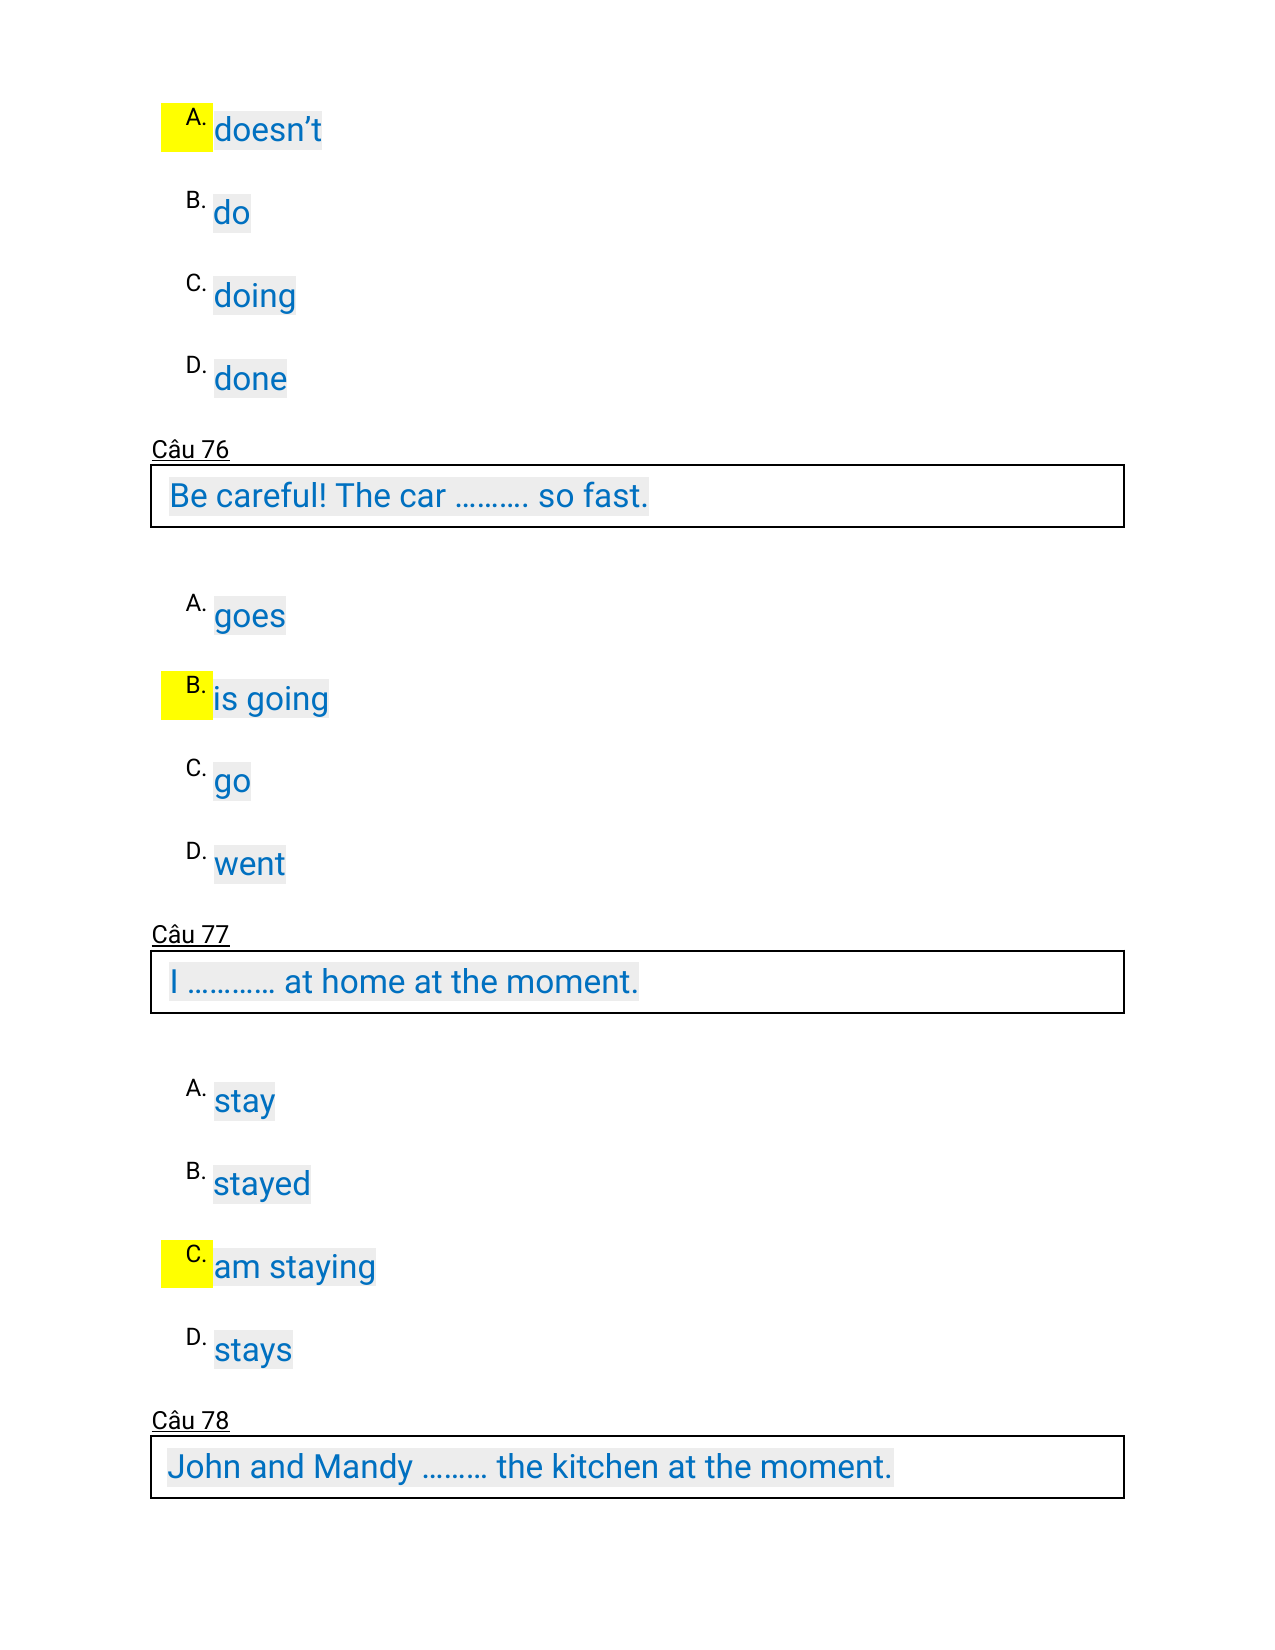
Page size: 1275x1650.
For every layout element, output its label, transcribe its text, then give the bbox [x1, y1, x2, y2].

text D. stays [161, 1322, 1269, 1371]
text A. stay [161, 1074, 1269, 1123]
text D. went [161, 837, 1269, 886]
text C. am staying [213, 1240, 1269, 1288]
text B. do [161, 186, 1269, 235]
text Câu 78 [151, 1406, 1269, 1435]
text A. doesn’t [213, 103, 1269, 152]
text C. doing [161, 269, 1269, 317]
text A. goes [161, 588, 1269, 637]
table_header John and Mandy ……… the kitchen at the moment. [152, 1437, 1123, 1497]
table_header Be careful! The car ………. so fast. [152, 466, 1123, 526]
text Câu 77 [151, 920, 1269, 949]
text B. is going [213, 671, 1269, 720]
text B. stayed [161, 1157, 1269, 1206]
table_header I ………… at home at the moment. [152, 952, 1123, 1012]
text Câu 76 [151, 435, 1269, 464]
text C. go [161, 754, 1269, 803]
text D. done [161, 351, 1269, 400]
